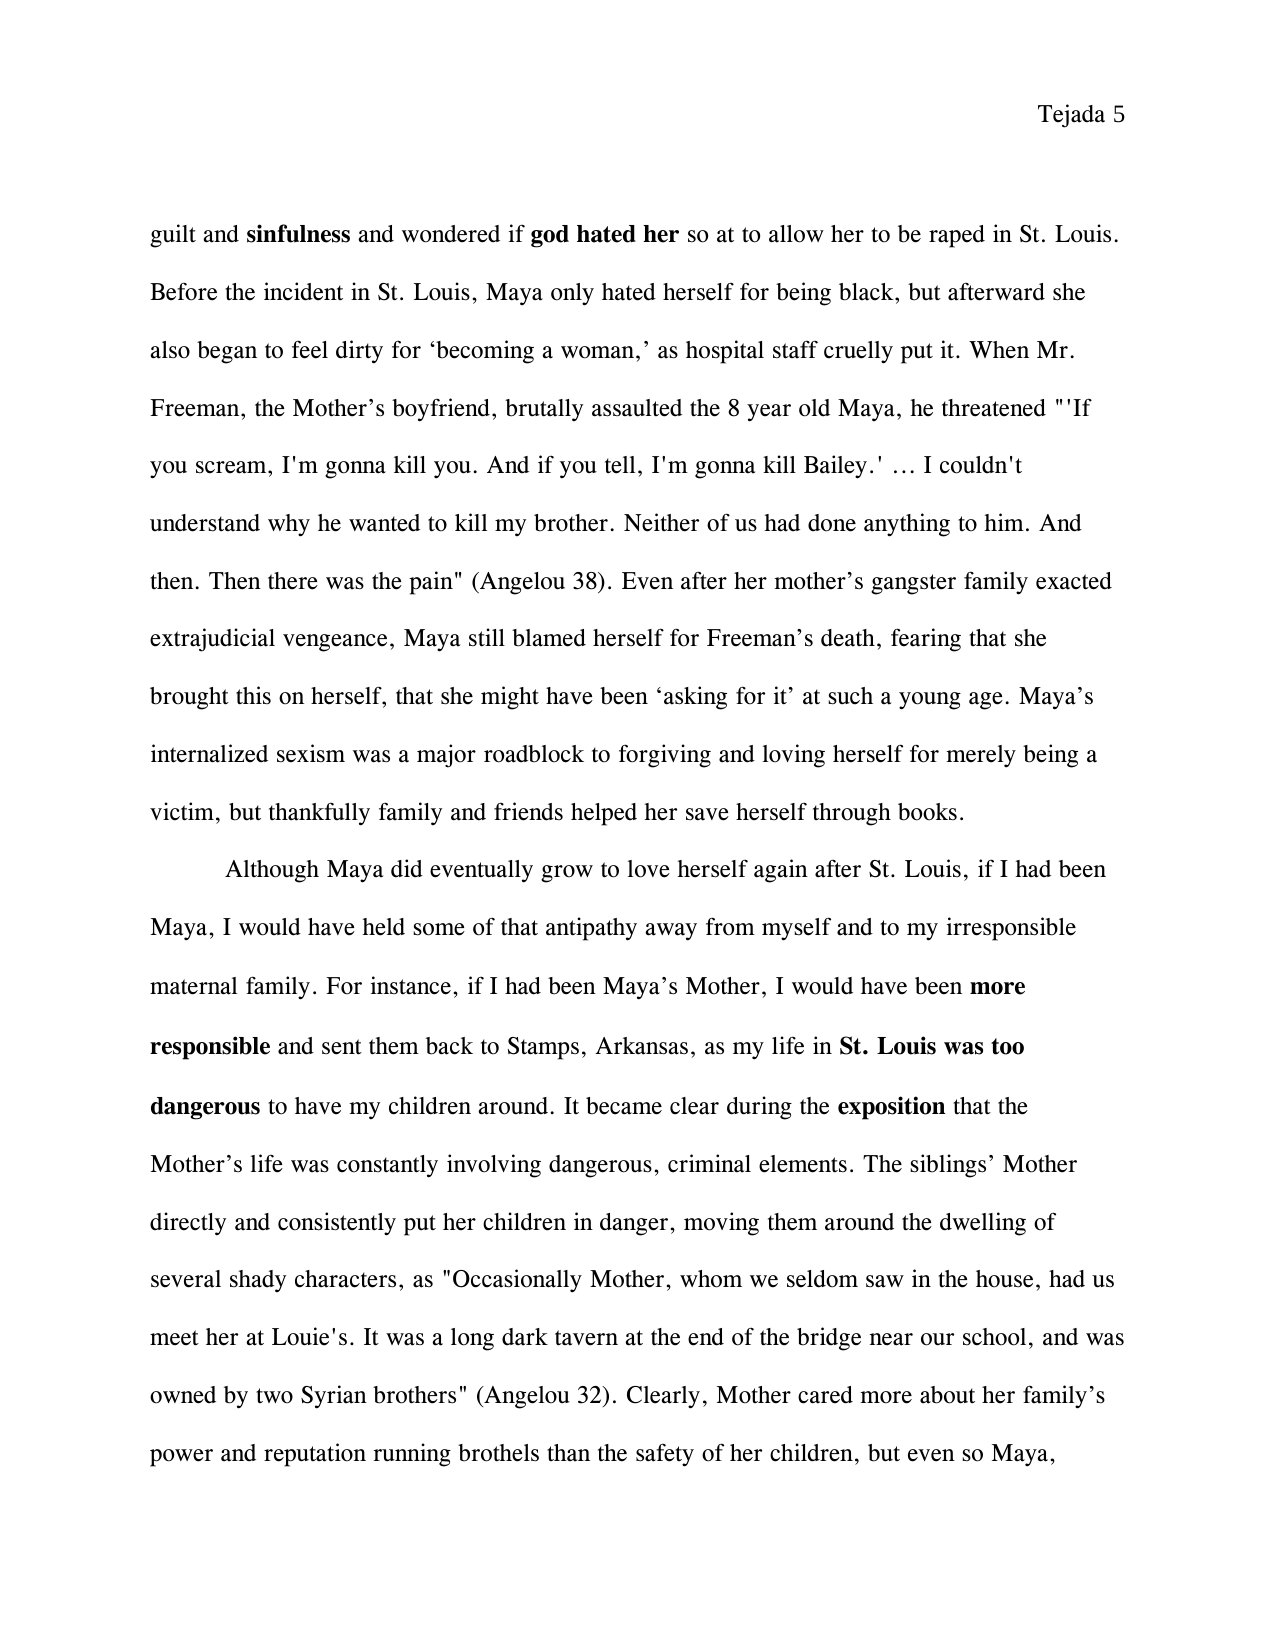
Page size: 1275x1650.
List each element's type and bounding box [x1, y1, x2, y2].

text [150, 855, 1125, 1467]
text [150, 219, 1125, 826]
